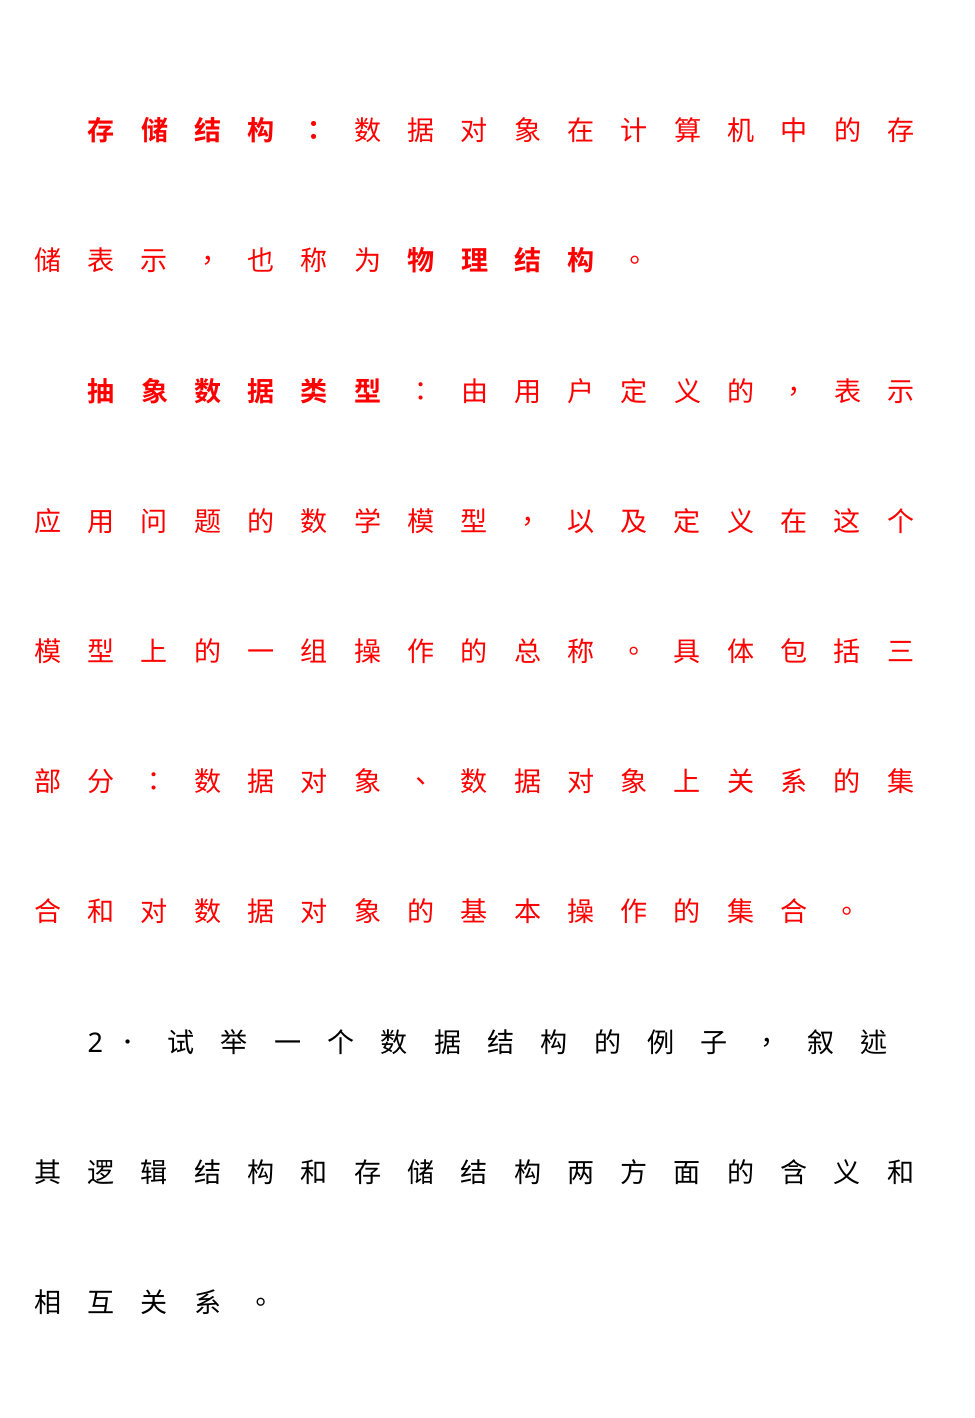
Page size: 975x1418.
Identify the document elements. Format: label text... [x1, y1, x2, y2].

text 抽象数据类型：由用户定义的，表示应用问题的数学模型，以及定义在这个模型上的一组操作的总称。具体包括三部分：数据对象、数据对象上关系的集合和对数据对象的基本操作的集合。 [34, 358, 941, 943]
text 2．试举一个数据结构的例子，叙述其逻辑结构和存储结构两方面的含义和相互关系。 [34, 1009, 941, 1334]
text 存储结构：数据对象在计算机中的存储表示，也称为物理结构。 [34, 97, 941, 292]
